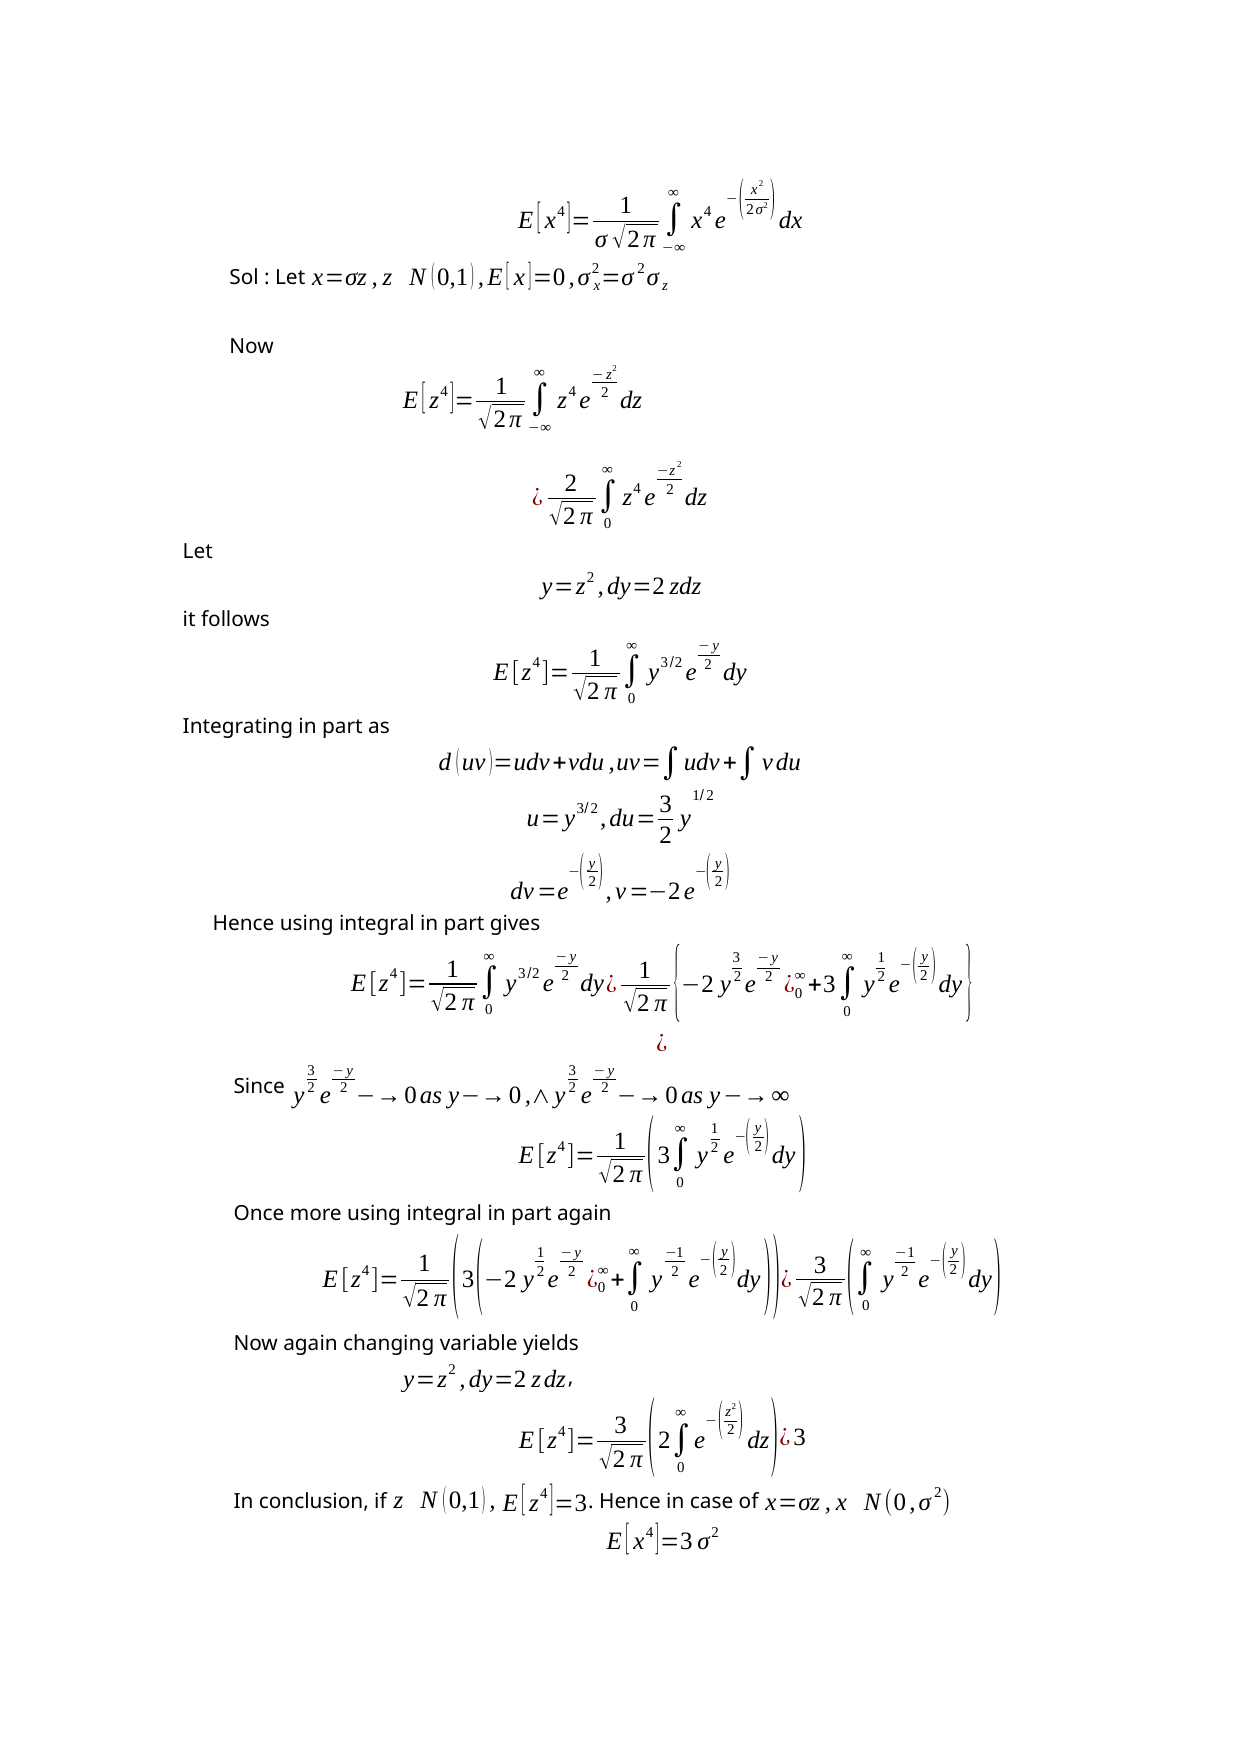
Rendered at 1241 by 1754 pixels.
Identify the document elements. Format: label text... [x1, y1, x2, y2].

text Hence using integral in part gives [150, 908, 1090, 937]
text Integrating in part as [150, 711, 1090, 740]
list Now [229, 331, 1090, 359]
text Let [150, 536, 1090, 564]
text In conclusion, if . Hence in case of [150, 1483, 1090, 1517]
text it follows [150, 604, 1090, 632]
list Sol : Let [229, 259, 1090, 294]
text , [150, 1361, 1090, 1392]
text Since [150, 1061, 1090, 1109]
text Once more using integral in part again [150, 1198, 1090, 1227]
text Now again changing variable yields [150, 1328, 1090, 1356]
